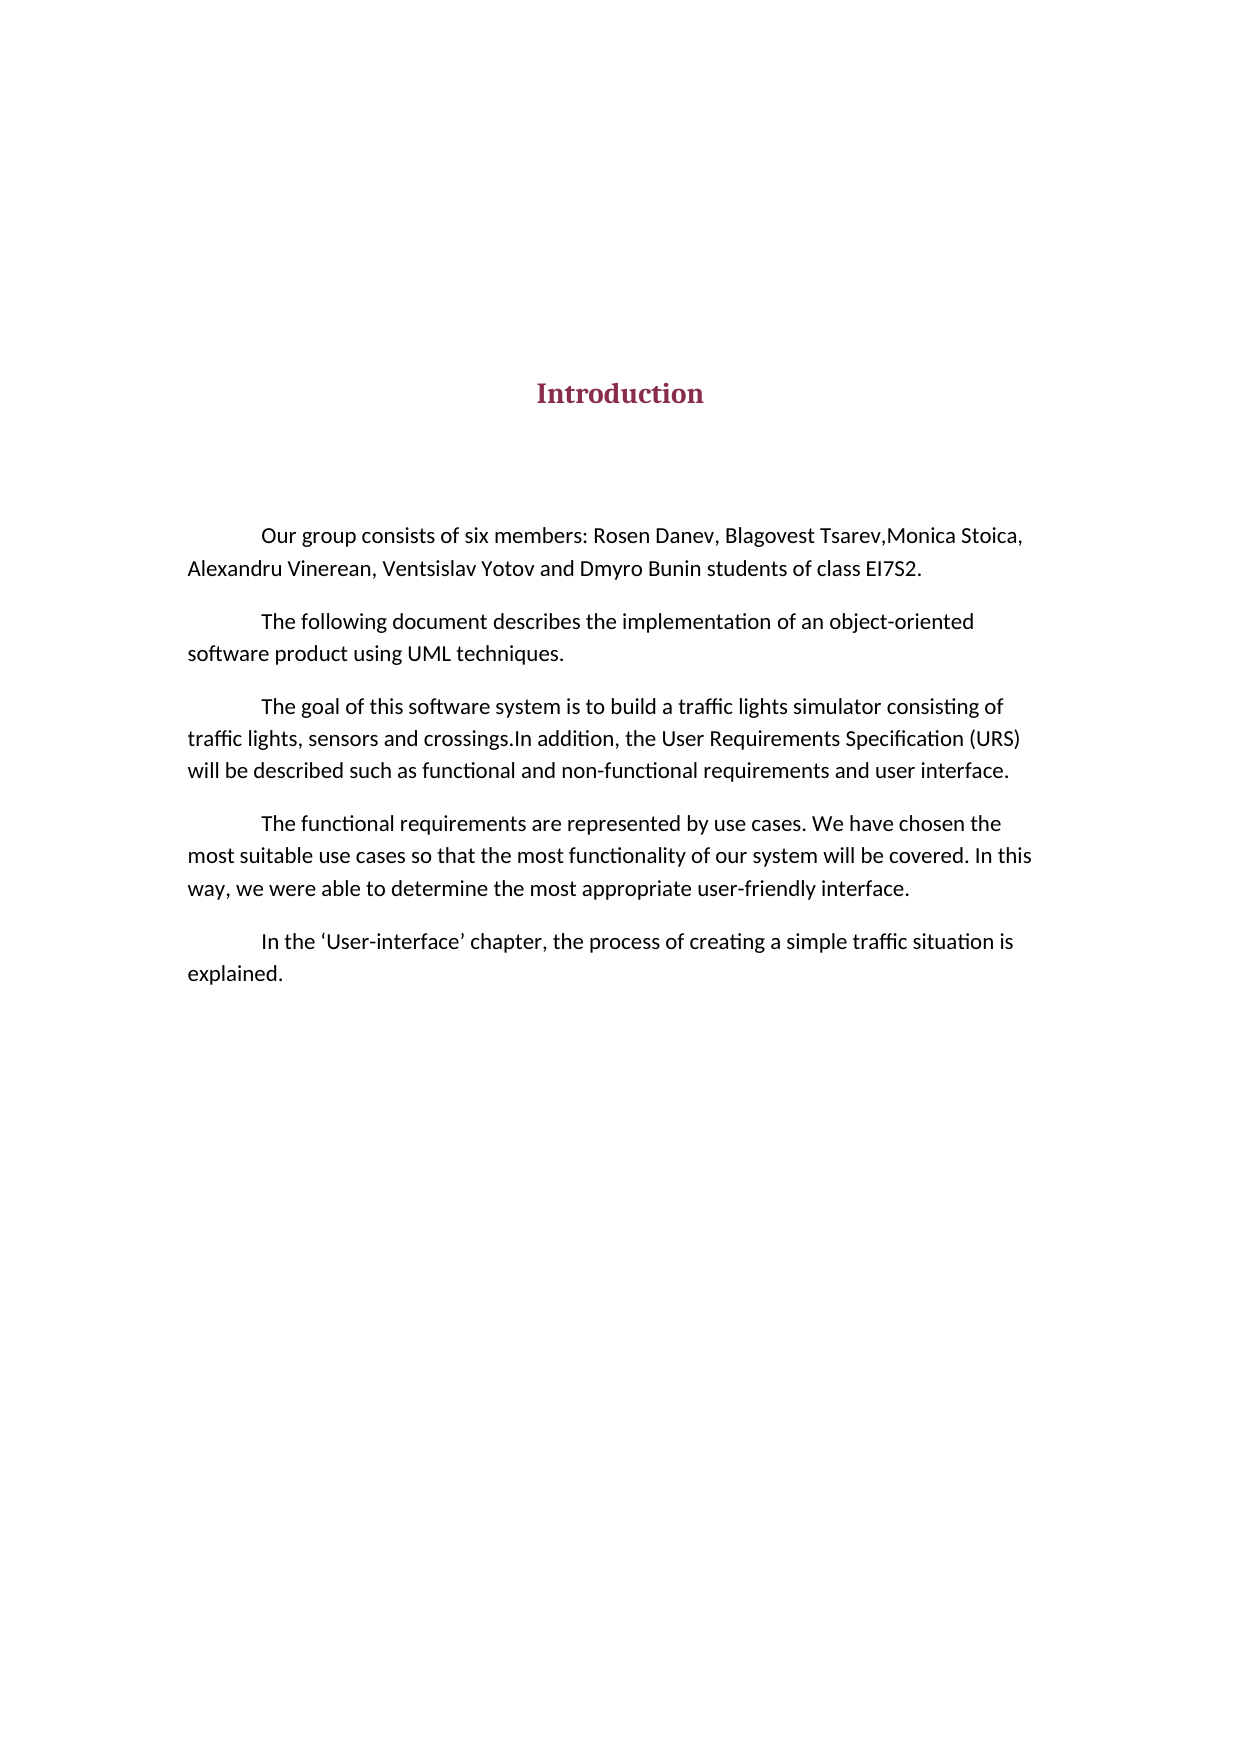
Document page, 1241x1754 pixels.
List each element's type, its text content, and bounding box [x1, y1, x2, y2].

text In the ‘User-interface’ chapter, the process of creating a simple traffic situation is explained. [187, 927, 1053, 987]
text The functional requirements are represented by use cases. We have chosen the most suitable use cases so that the most functionality of our system will be covered. In this way, we were able to determine the most appropriate user-friendly interface. [187, 809, 1053, 902]
text The goal of this software system is to build a traffic lights simulator consisting of traffic lights, sensors and crossings.In addition, the User Requirements Specification (URS) will be described such as functional and non-functional requirements and user interface. [187, 692, 1053, 784]
text The following document describes the implementation of an object-oriented software product using UML techniques. [187, 607, 1053, 667]
subtitle Introduction [187, 377, 1053, 411]
text Our group consists of six members: Rosen Danev, Blagovest Tsarev,Monica Stoica, Alexandru Vinerean, Ventsislav Yotov and Dmyro Bunin students of class EI7S2. [187, 522, 1053, 582]
